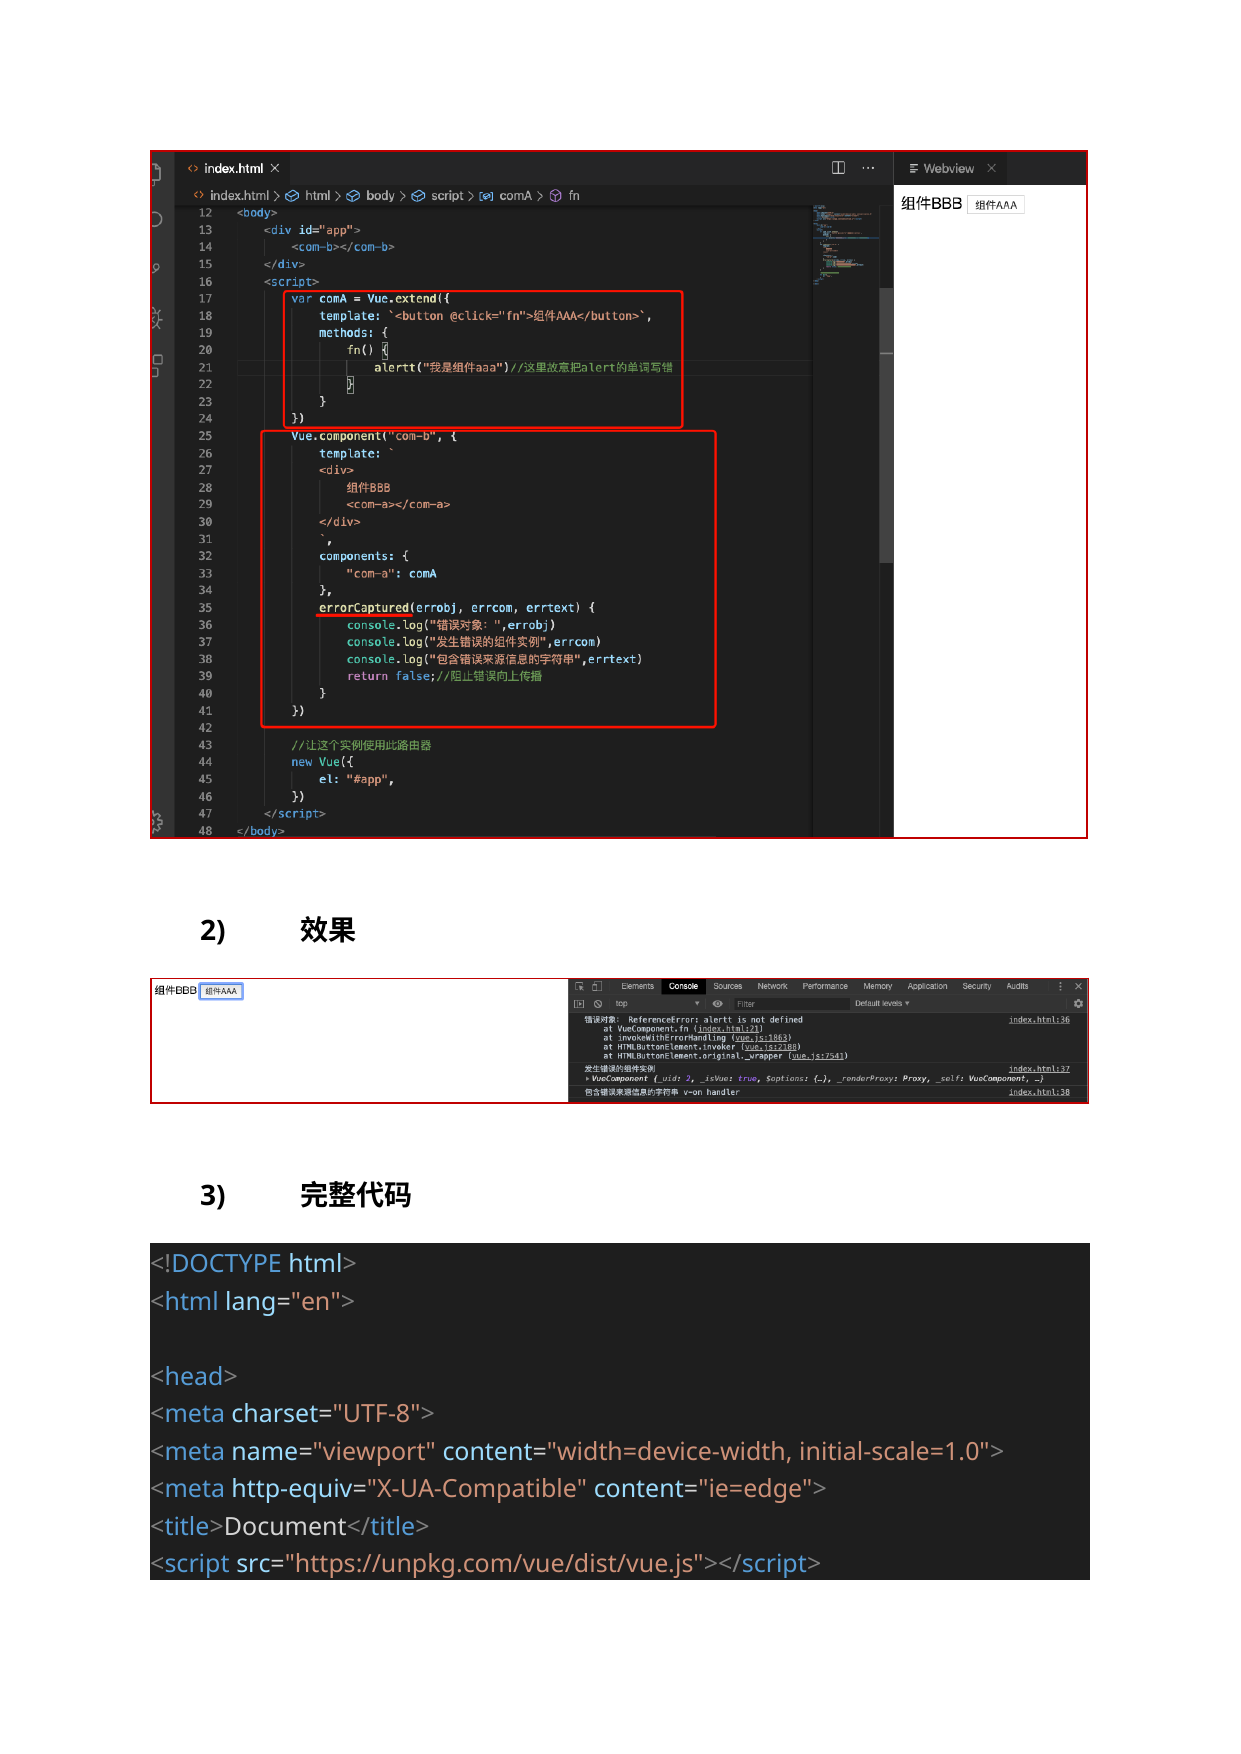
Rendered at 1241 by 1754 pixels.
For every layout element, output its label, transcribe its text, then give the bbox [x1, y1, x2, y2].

picture [152, 979, 1088, 1102]
picture [152, 152, 1086, 837]
text <meta charset="UTF-8"> [150, 1393, 1090, 1430]
text <!DOCTYPE html> [150, 1243, 1090, 1280]
text <html lang="en"> [150, 1280, 1090, 1318]
text <head> [150, 1355, 1090, 1393]
subtitle 效果 [200, 907, 1090, 948]
subtitle 完整代码 [200, 1173, 1090, 1213]
text <title>Document</title> [150, 1505, 1090, 1543]
text <meta http-equiv="X-UA-Compatible" content="ie=edge"> [150, 1468, 1090, 1505]
text <script src="https://unpkg.com/vue/dist/vue.js"></script> [150, 1543, 1090, 1580]
text <meta name="viewport" content="width=device-width, initial-scale=1.0"> [150, 1430, 1090, 1468]
